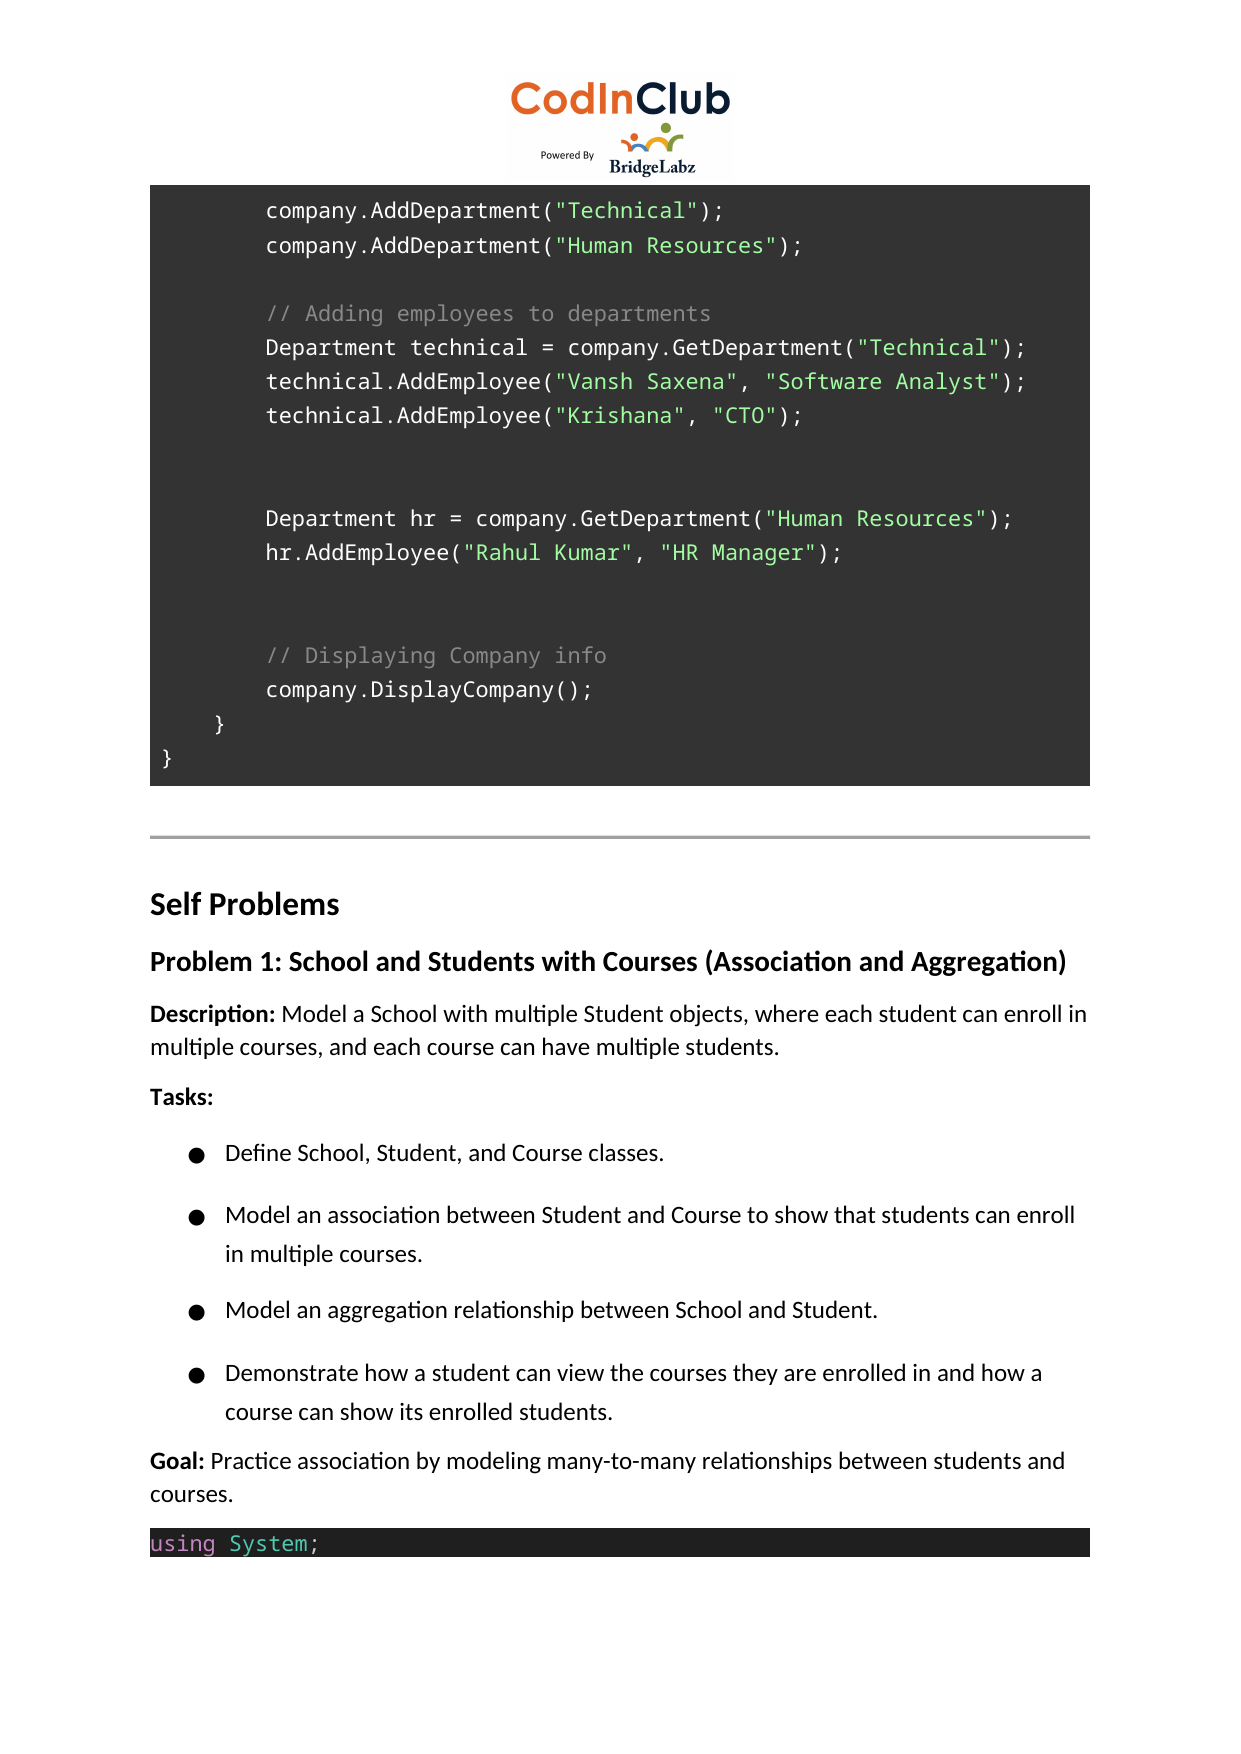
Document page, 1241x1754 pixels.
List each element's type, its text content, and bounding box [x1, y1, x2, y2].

list Model an association between Student and Course to show that students can enroll in multiple courses. [187, 1193, 1090, 1269]
text Goal: Practice association by modeling many-to-many relationships between students and courses. [150, 1445, 1090, 1509]
text Description: Model a School with multiple Student objects, where each student can enroll in multiple courses, and each course can have multiple students. [150, 998, 1090, 1062]
picture [506, 73, 735, 182]
list Define School, Student, and Course classes. [187, 1130, 1090, 1173]
text using System; [150, 1528, 1090, 1557]
text Problem 1: School and Students with Courses (Association and Aggregation) [150, 943, 1090, 979]
list Demonstrate how a student can view the courses they are enrolled in and how a course can show its enrolled students. [187, 1351, 1090, 1426]
text Self Problems [150, 883, 1090, 923]
text Tasks: [150, 1081, 1090, 1111]
list Model an aggregation relationship between School and Student. [187, 1288, 1090, 1331]
